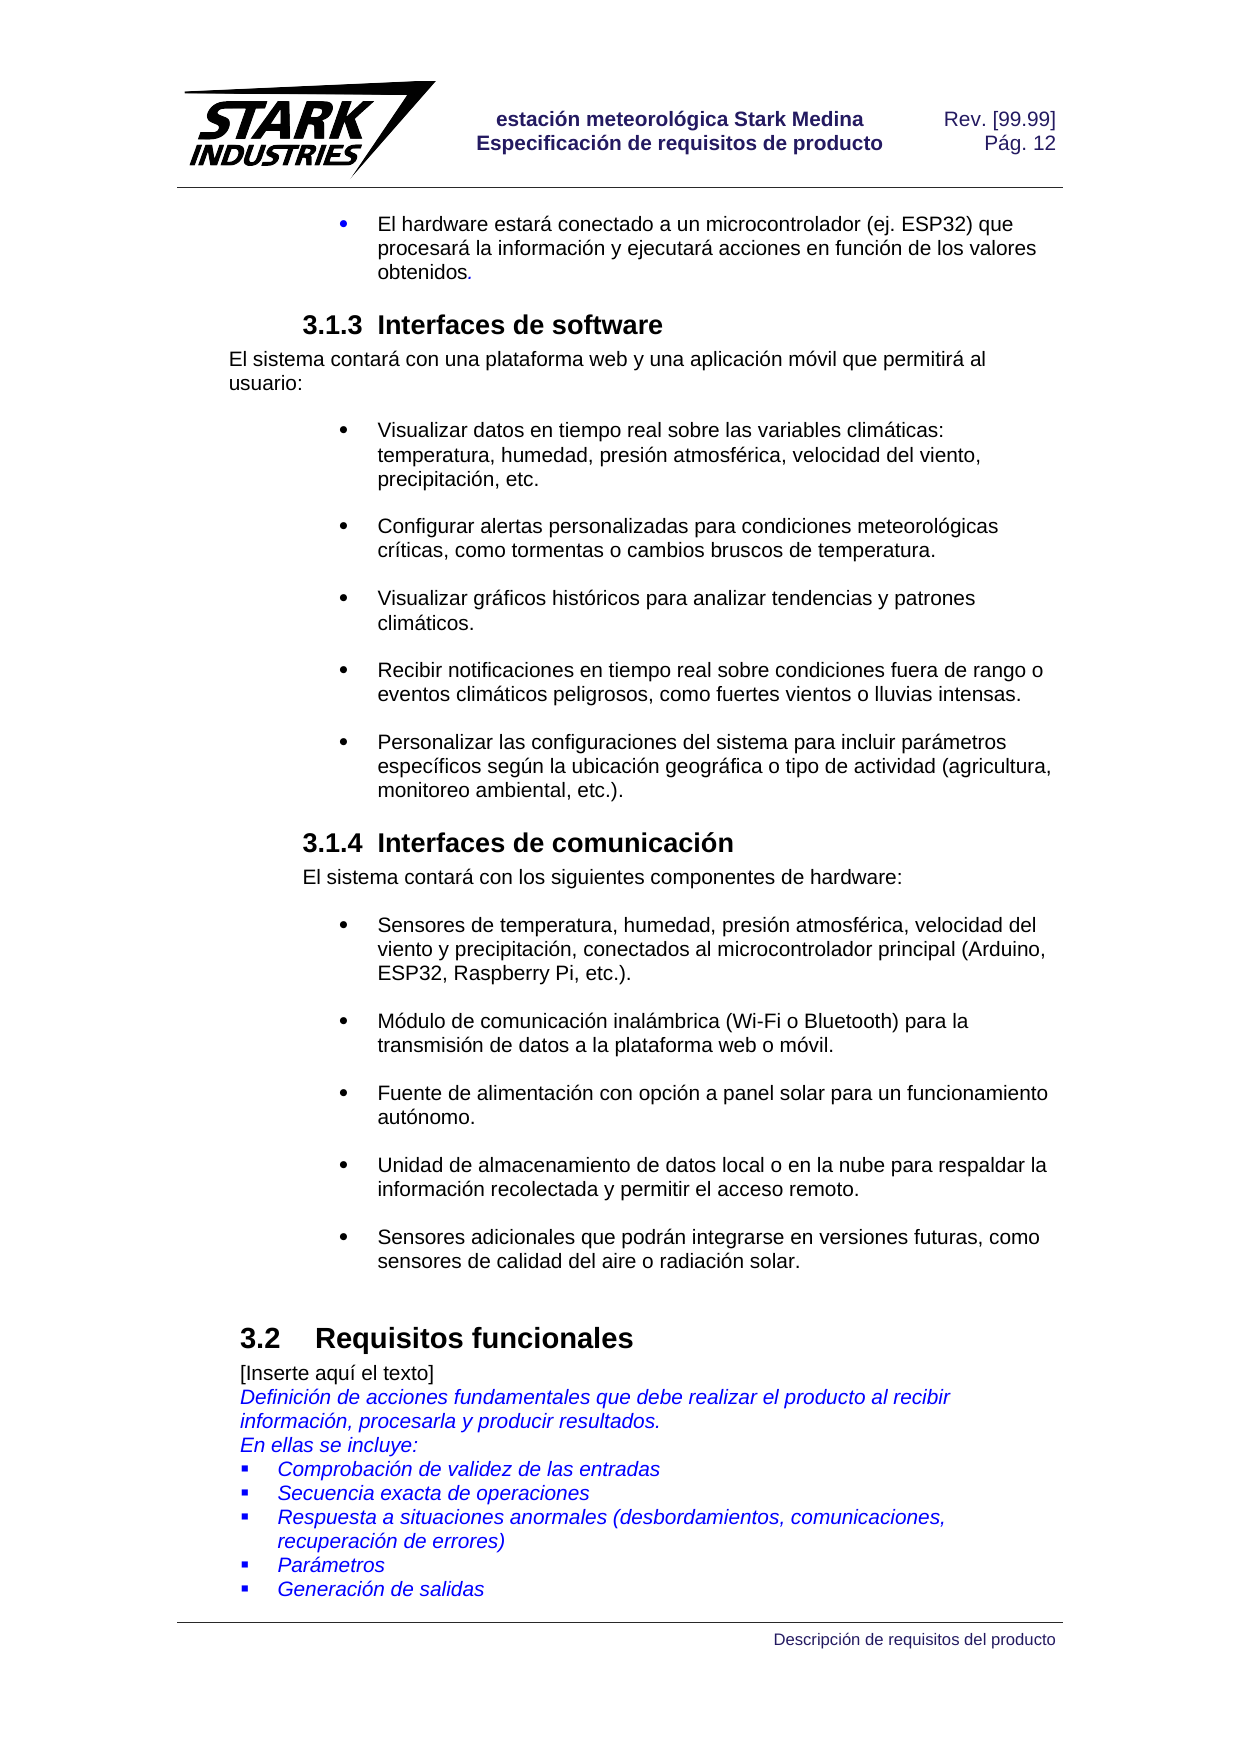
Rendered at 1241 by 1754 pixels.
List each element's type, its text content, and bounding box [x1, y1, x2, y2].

picture [184, 81, 437, 180]
list Secuencia exacta de operaciones [240, 1481, 1063, 1505]
list Módulo de comunicación inalámbrica (Wi-Fi o Bluetooth) para la transmisión de datos a la plataforma web o móvil. [340, 1008, 1063, 1057]
text El sistema contará con los siguientes componentes de hardware: [302, 865, 1063, 889]
subtitle Interfaces de comunicación [302, 827, 1063, 858]
text Definición de acciones fundamentales que debe realizar el producto al recibir información, procesarla y producir resultados. [240, 1385, 1063, 1433]
list Sensores de temperatura, humedad, presión atmosférica, velocidad del viento y precipitación, conectados al microcontrolador principal (Arduino, ESP32, Raspberry Pi, etc.). [340, 913, 1063, 984]
list Fuente de alimentación con opción a panel solar para un funcionamiento autónomo. [340, 1081, 1063, 1128]
list Generación de salidas [240, 1577, 1063, 1601]
subtitle Requisitos funcionales [240, 1321, 1063, 1355]
list Unidad de almacenamiento de datos local o en la nube para respaldar la información recolectada y permitir el acceso remoto. [340, 1152, 1063, 1201]
list Sensores adicionales que podrán integrarse en versiones futuras, como sensores de calidad del aire o radiación solar. [340, 1224, 1063, 1272]
list Visualizar datos en tiempo real sobre las variables climáticas: temperatura, humedad, presión atmosférica, velocidad del viento, precipitación, etc. [340, 418, 1063, 490]
list Recibir notificaciones en tiempo real sobre condiciones fuera de rango o eventos climáticos peligrosos, como fuertes vientos o lluvias intensas. [340, 658, 1063, 706]
text El sistema contará con una plataforma web y una aplicación móvil que permitirá al usuario: [228, 346, 1063, 394]
list Respuesta a situaciones anormales (desbordamientos, comunicaciones, recuperación de errores) [240, 1505, 1063, 1553]
list Configurar alertas personalizadas para condiciones meteorológicas críticas, como tormentas o cambios bruscos de temperatura. [340, 514, 1063, 562]
list Comprobación de validez de las entradas [240, 1457, 1063, 1481]
list El hardware estará conectado a un microcontrolador (ej. ESP32) que procesará la información y ejecutará acciones en función de los valores obtenidos. [340, 212, 1063, 284]
subtitle Interfaces de software [302, 309, 1063, 340]
text En ellas se incluye: [240, 1433, 1063, 1457]
list Visualizar gráficos históricos para analizar tendencias y patrones climáticos. [340, 586, 1063, 634]
list Personalizar las configuraciones del sistema para incluir parámetros específicos según la ubicación geográfica o tipo de actividad (agricultura, monitoreo ambiental, etc.). [340, 730, 1063, 802]
list Parámetros [240, 1553, 1063, 1577]
